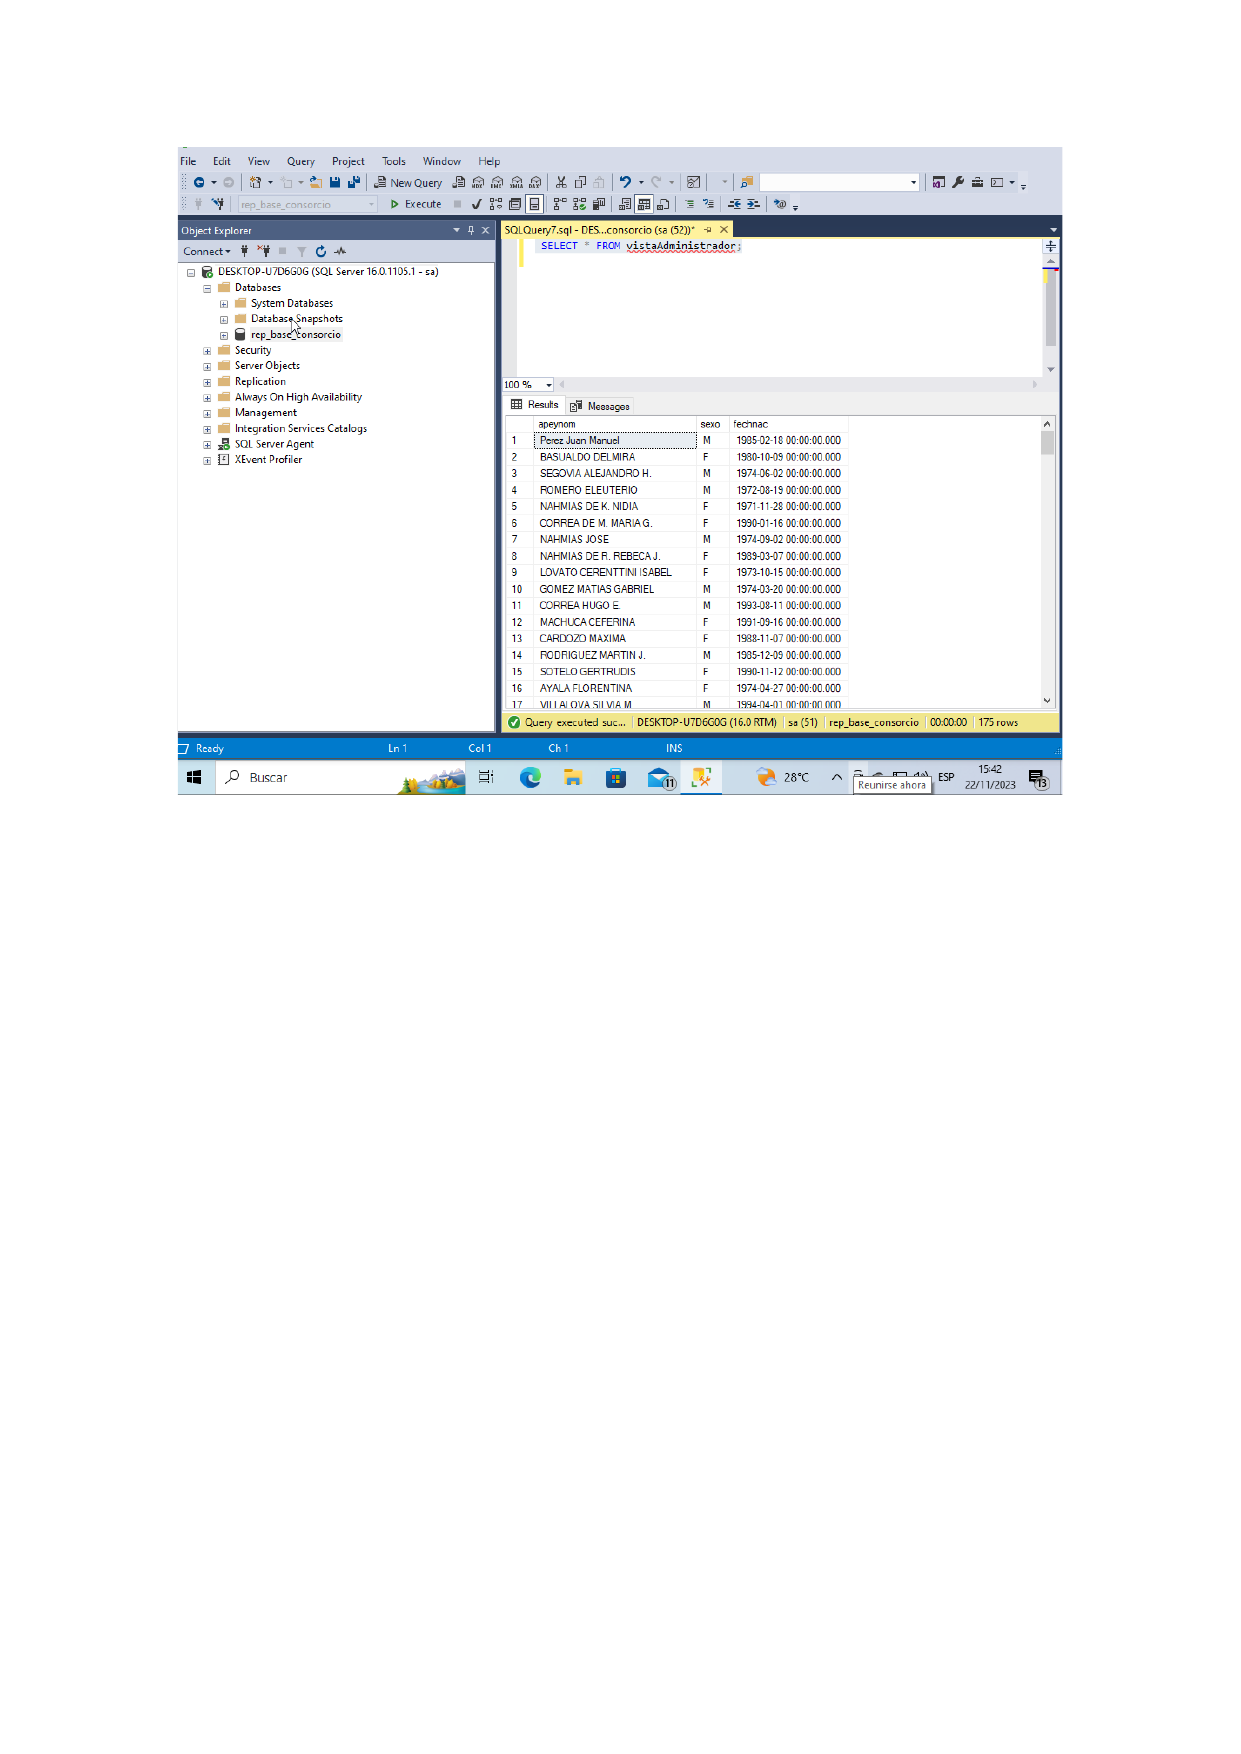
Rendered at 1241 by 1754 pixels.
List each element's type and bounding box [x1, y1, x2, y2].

picture [177, 147, 1063, 795]
